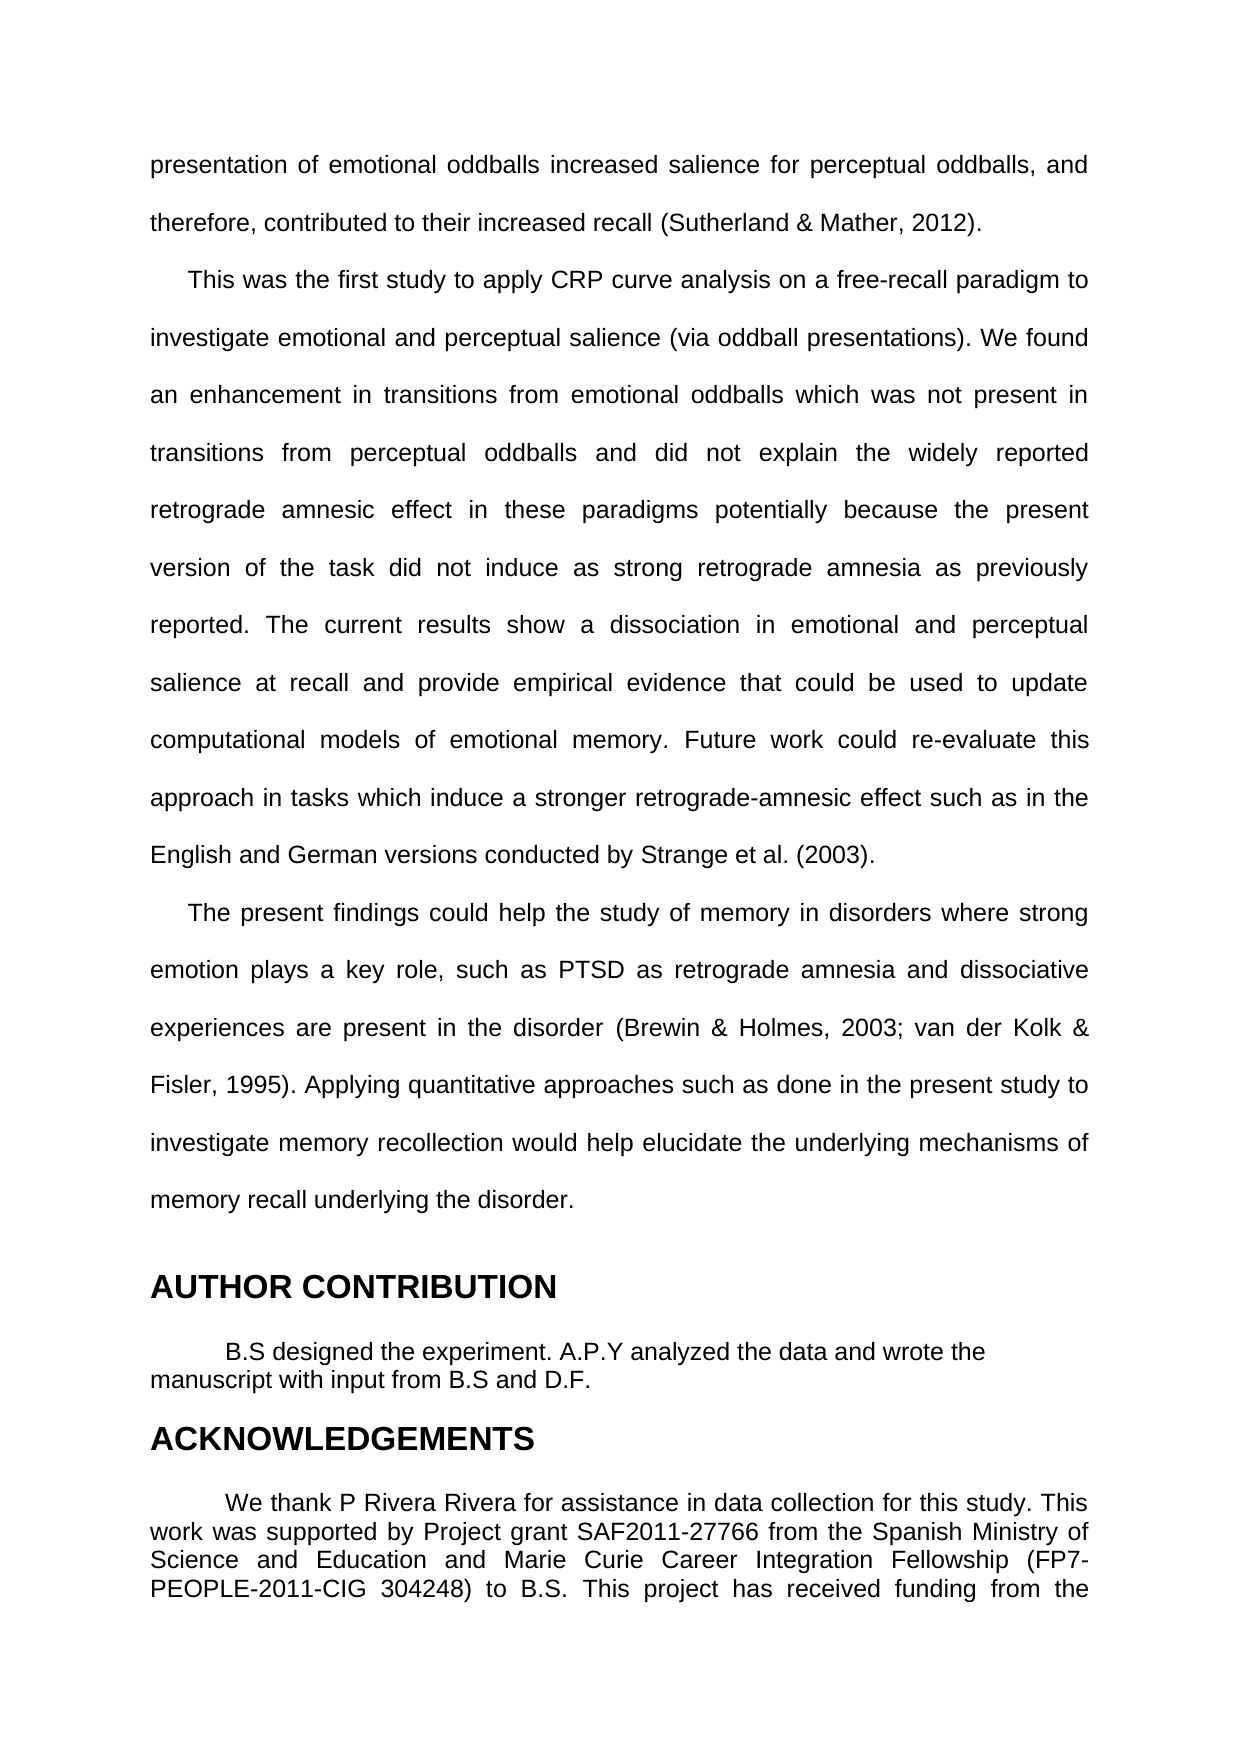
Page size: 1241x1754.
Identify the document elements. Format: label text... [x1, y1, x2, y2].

subtitle AUTHOR CONTRIBUTION [150, 1267, 1090, 1306]
text B.S designed the experiment. A.P.Y analyzed the data and wrote the manuscript with input from B.S and D.F. [150, 1336, 1090, 1394]
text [150, 1488, 1090, 1603]
text This was the first study to apply CRP curve analysis on a free-recall paradigm to investigate emotional and perceptual salience (via oddball presentations). We found an enhancement in transitions from emotional oddballs which was not present in transitions from perceptual oddballs and did not explain the widely reported retrograde amnesic effect in these paradigms potentially because the present version of the task did not induce as strong retrograde amnesia as previously reported. The current results show a dissociation in emotional and perceptual salience at recall and provide empirical evidence that could be used to update computational models of emotional memory. Future work could re-evaluate this approach in tasks which induce a stronger retrograde-amnesic effect such as in the English and German versions conducted by Strange et al. (2003). [150, 265, 1090, 869]
subtitle ACKNOWLEDGEMENTS [150, 1419, 1090, 1457]
text The present findings could help the study of memory in disorders where strong emotion plays a key role, such as PTSD as retrograde amnesia and dissociative experiences are present in the disorder (Brewin & Holmes, 2003; van der Kolk & Fisler, 1995). Applying quantitative approaches such as done in the present study to investigate memory recollection would help elucidate the underlying mechanisms of memory recall underlying the disorder. [150, 897, 1090, 1214]
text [150, 150, 1090, 236]
